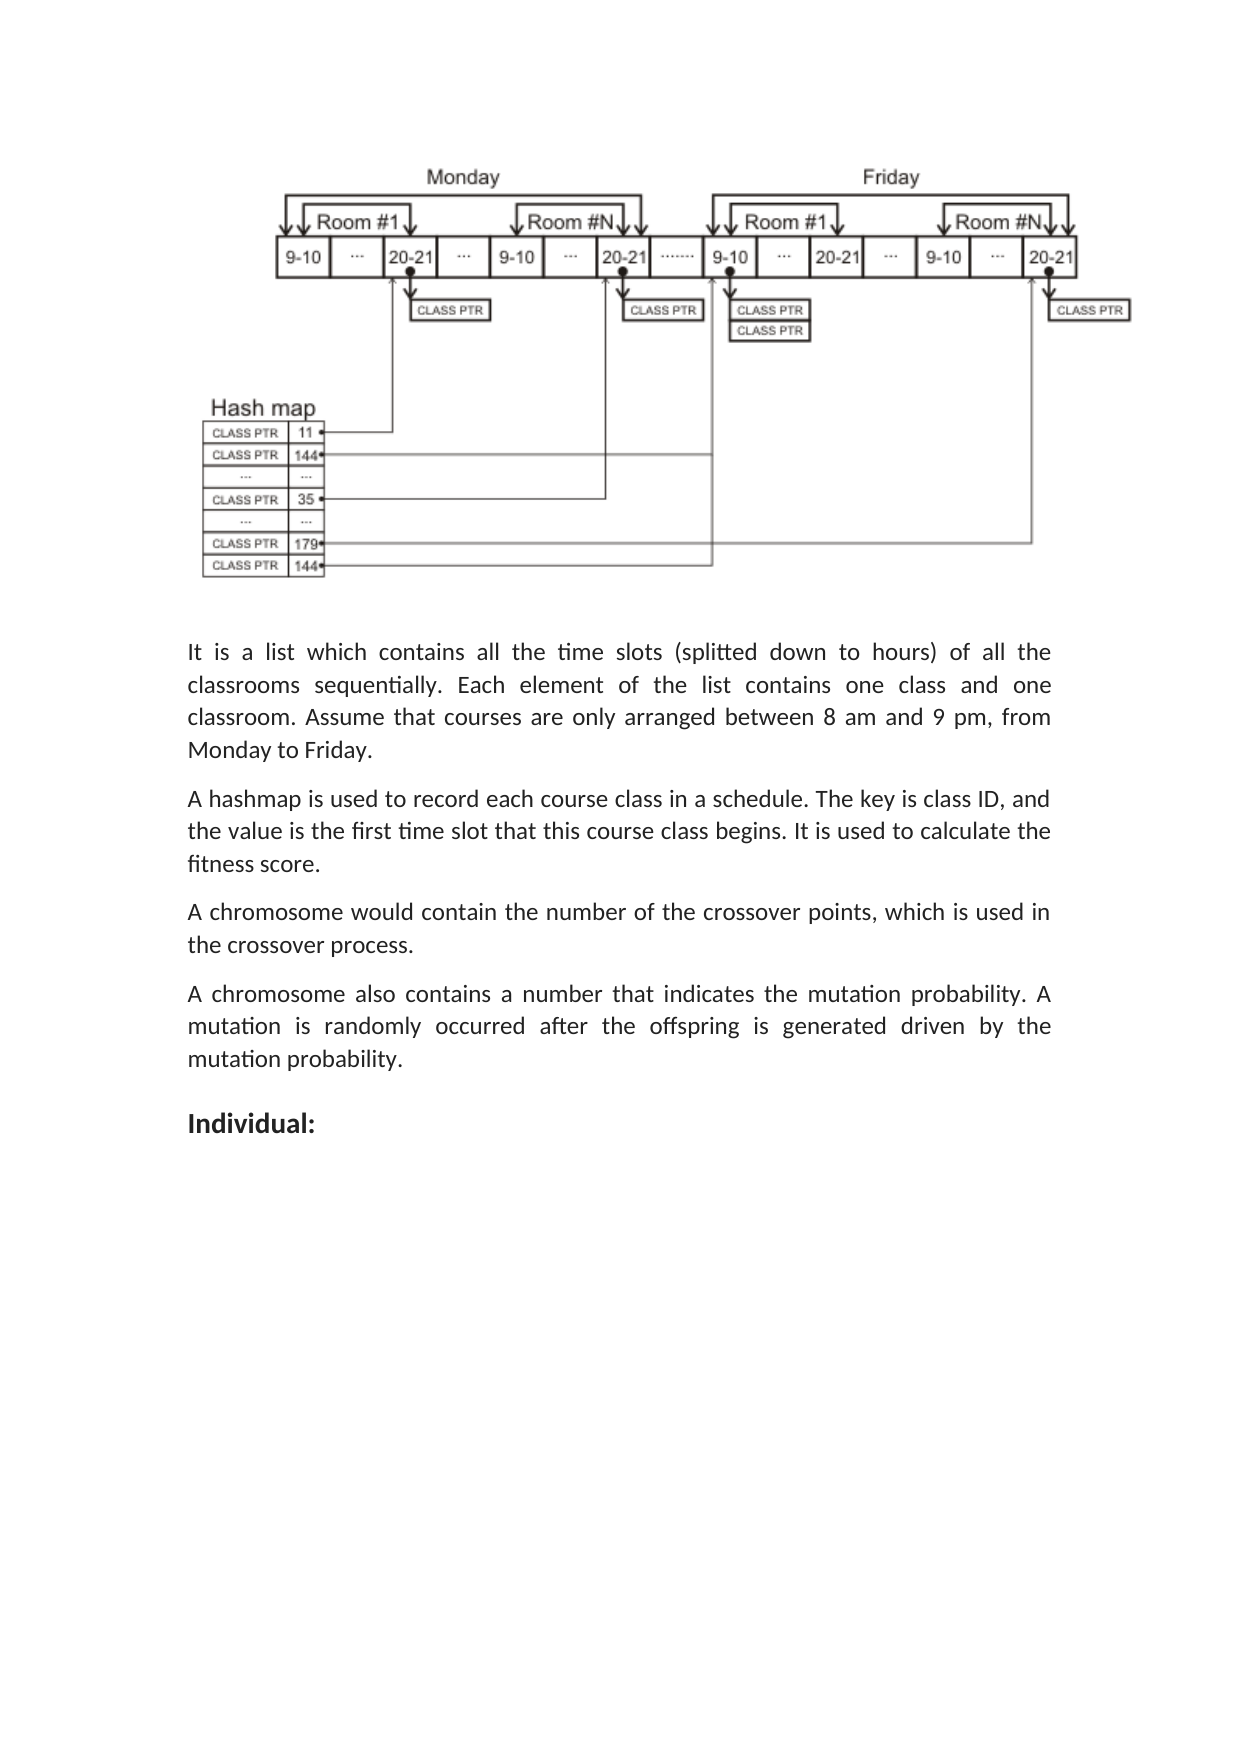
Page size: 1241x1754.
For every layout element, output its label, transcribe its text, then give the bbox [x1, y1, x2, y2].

text A hashmap is used to record each course class in a schedule. The key is class ID, and the value is the first time slot that this course class begins. It is used to calculate the fitness score. [187, 829, 1053, 879]
picture [187, 162, 1152, 598]
text A chromosome would contain the number of the crossover points, which is used in the crossover process. [187, 920, 1053, 961]
text It is a list which contains all the time slots (splitted down to hours) of all the classrooms sequentially. Each element of the list contains one class and one classroom. Assume that courses are only arranged between 8 am and 9 pm, from Monday to Friday. [187, 636, 1053, 766]
text A chromosome also contains a number that indicates the mutation probability. A mutation is randomly occurred after the offspring is generated driven by the mutation probability. [187, 1002, 1053, 1074]
text Individual: [187, 1091, 1053, 1156]
